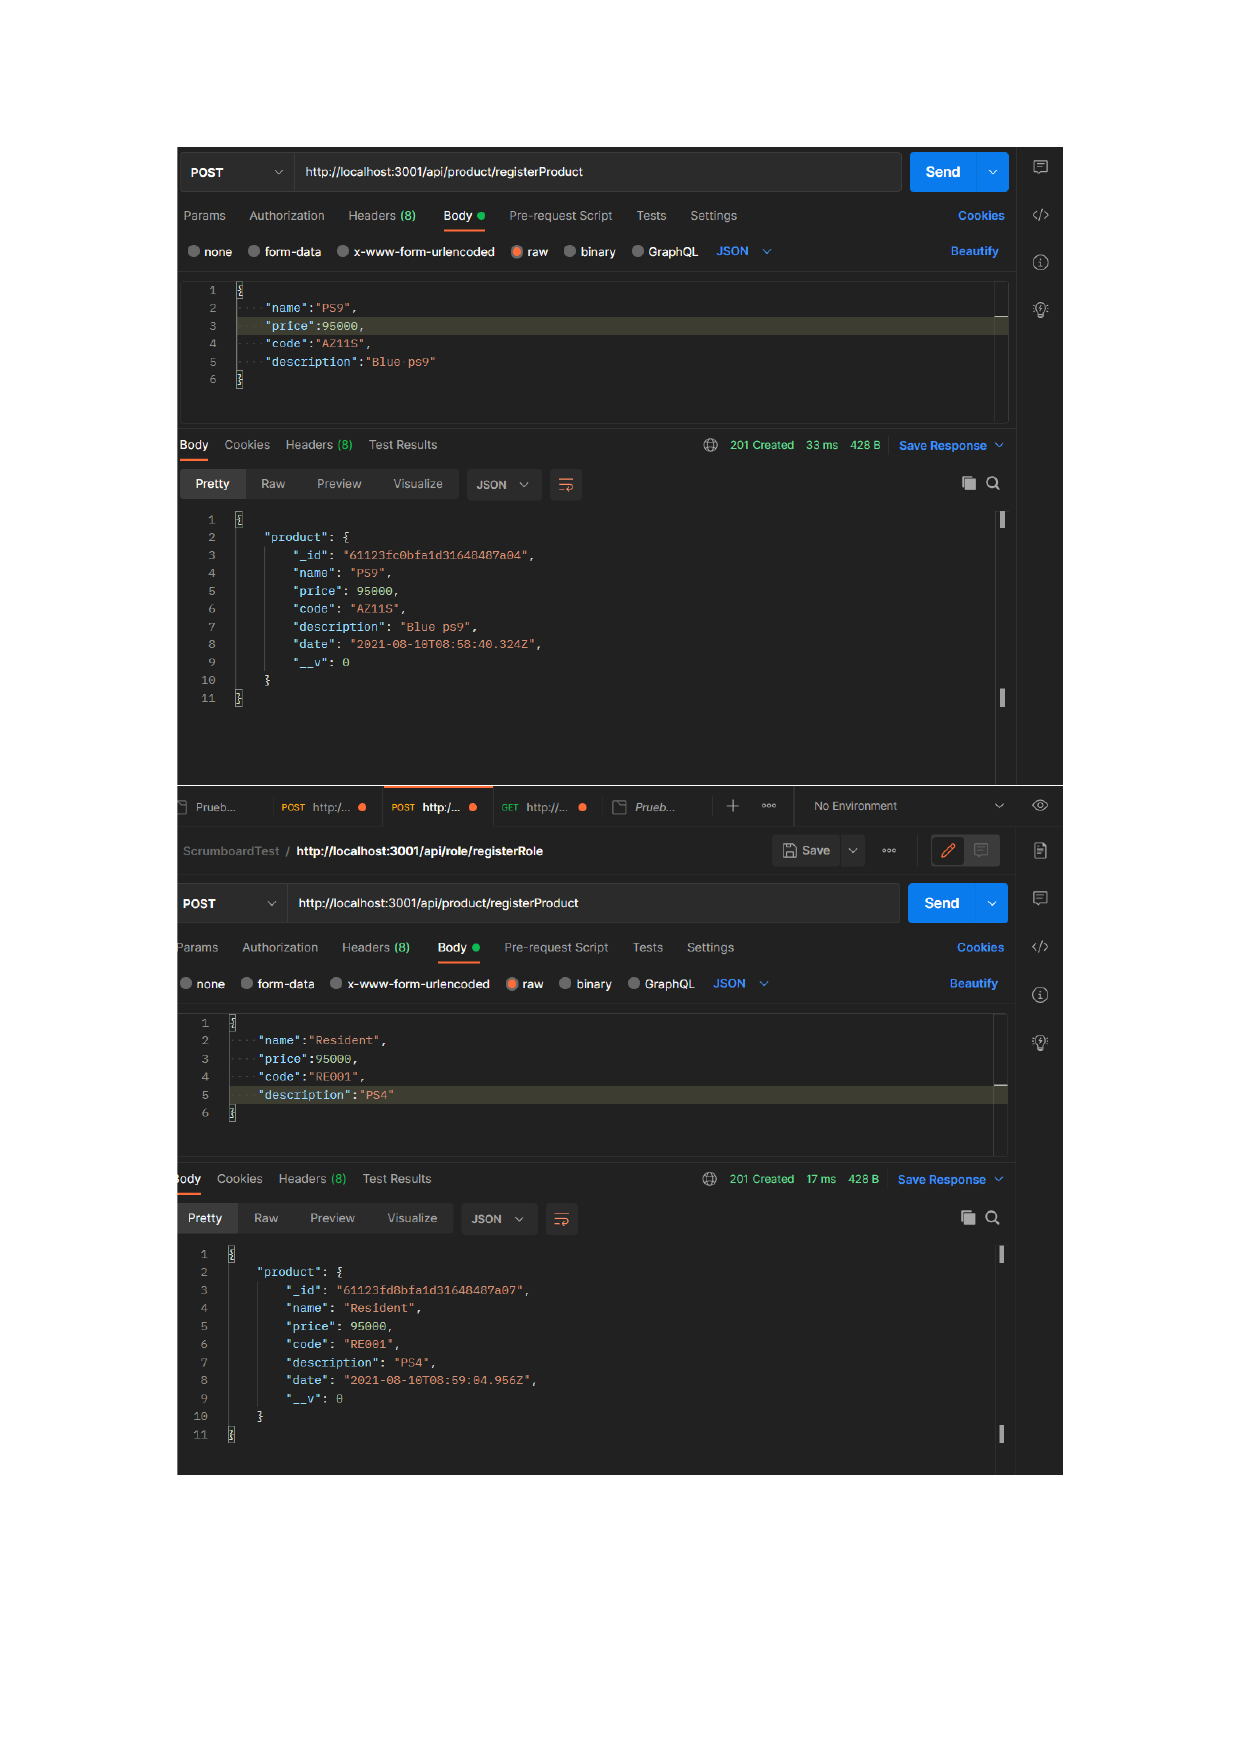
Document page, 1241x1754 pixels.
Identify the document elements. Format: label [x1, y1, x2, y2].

picture [177, 147, 1063, 785]
picture [177, 786, 1063, 1475]
